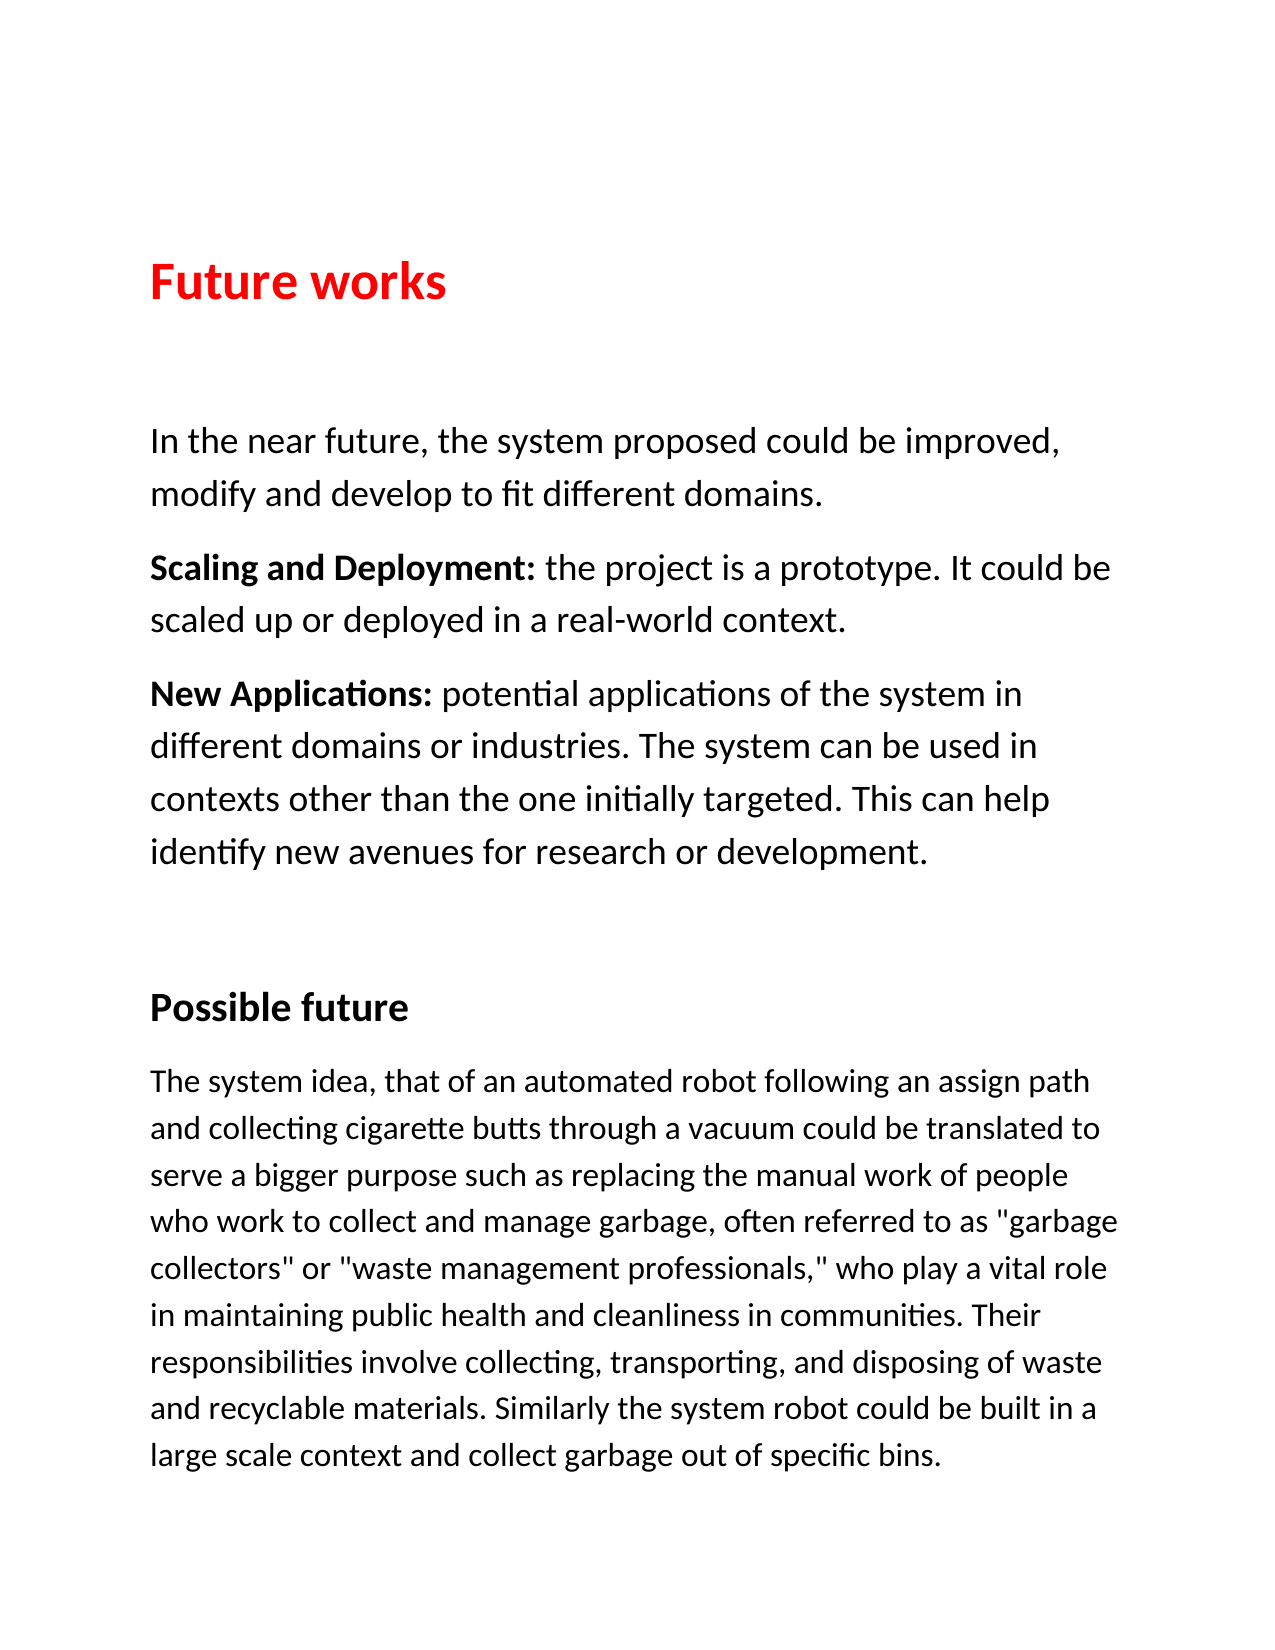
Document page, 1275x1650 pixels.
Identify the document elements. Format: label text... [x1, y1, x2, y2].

text In the near future, the system proposed could be improved, modify and develop to fit different domains. [150, 417, 1125, 516]
text Future works [150, 247, 1125, 313]
text Scaling and Deployment: the project is a prototype. It could be scaled up or deployed in a real-world context. [150, 543, 1125, 642]
text Possible future [150, 981, 1125, 1032]
text The system idea, that of an automated robot following an assign path and collecting cigarette butts through a vacuum could be translated to serve a bigger purpose such as replacing the manual work of people who work to collect and manage garbage, often referred to as "garbage collectors" or "waste management professionals," who play a vital role in maintaining public health and cleanliness in communities. Their responsibilities involve collecting, transporting, and disposing of waste and recyclable materials. Similarly the system robot could be built in a large scale context and collect garbage out of specific bins. [150, 1060, 1125, 1475]
text New Applications: potential applications of the system in different domains or industries. The system can be used in contexts other than the one initially targeted. This can help identify new avenues for research or development. [150, 670, 1125, 874]
